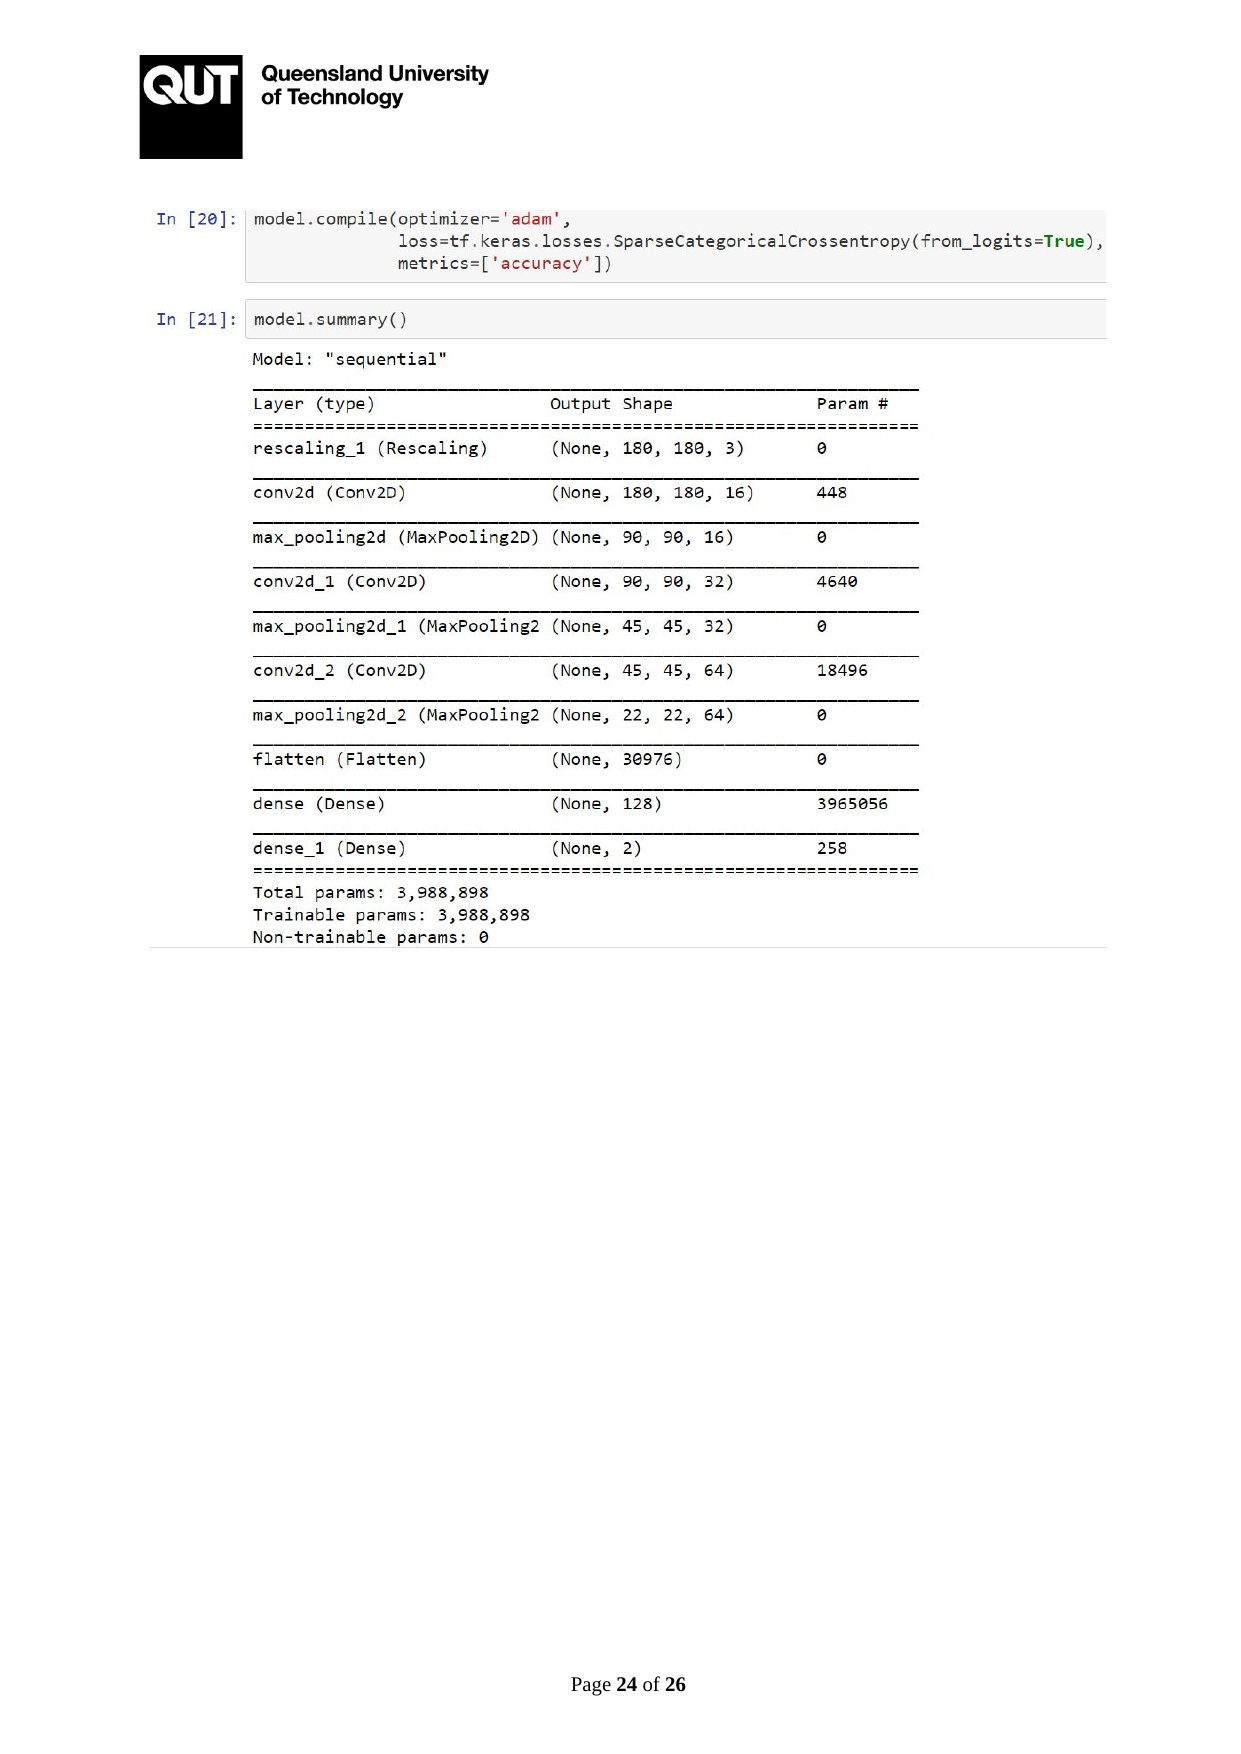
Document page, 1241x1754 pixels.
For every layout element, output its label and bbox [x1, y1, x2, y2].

picture [139, 55, 489, 159]
picture [150, 210, 1107, 953]
